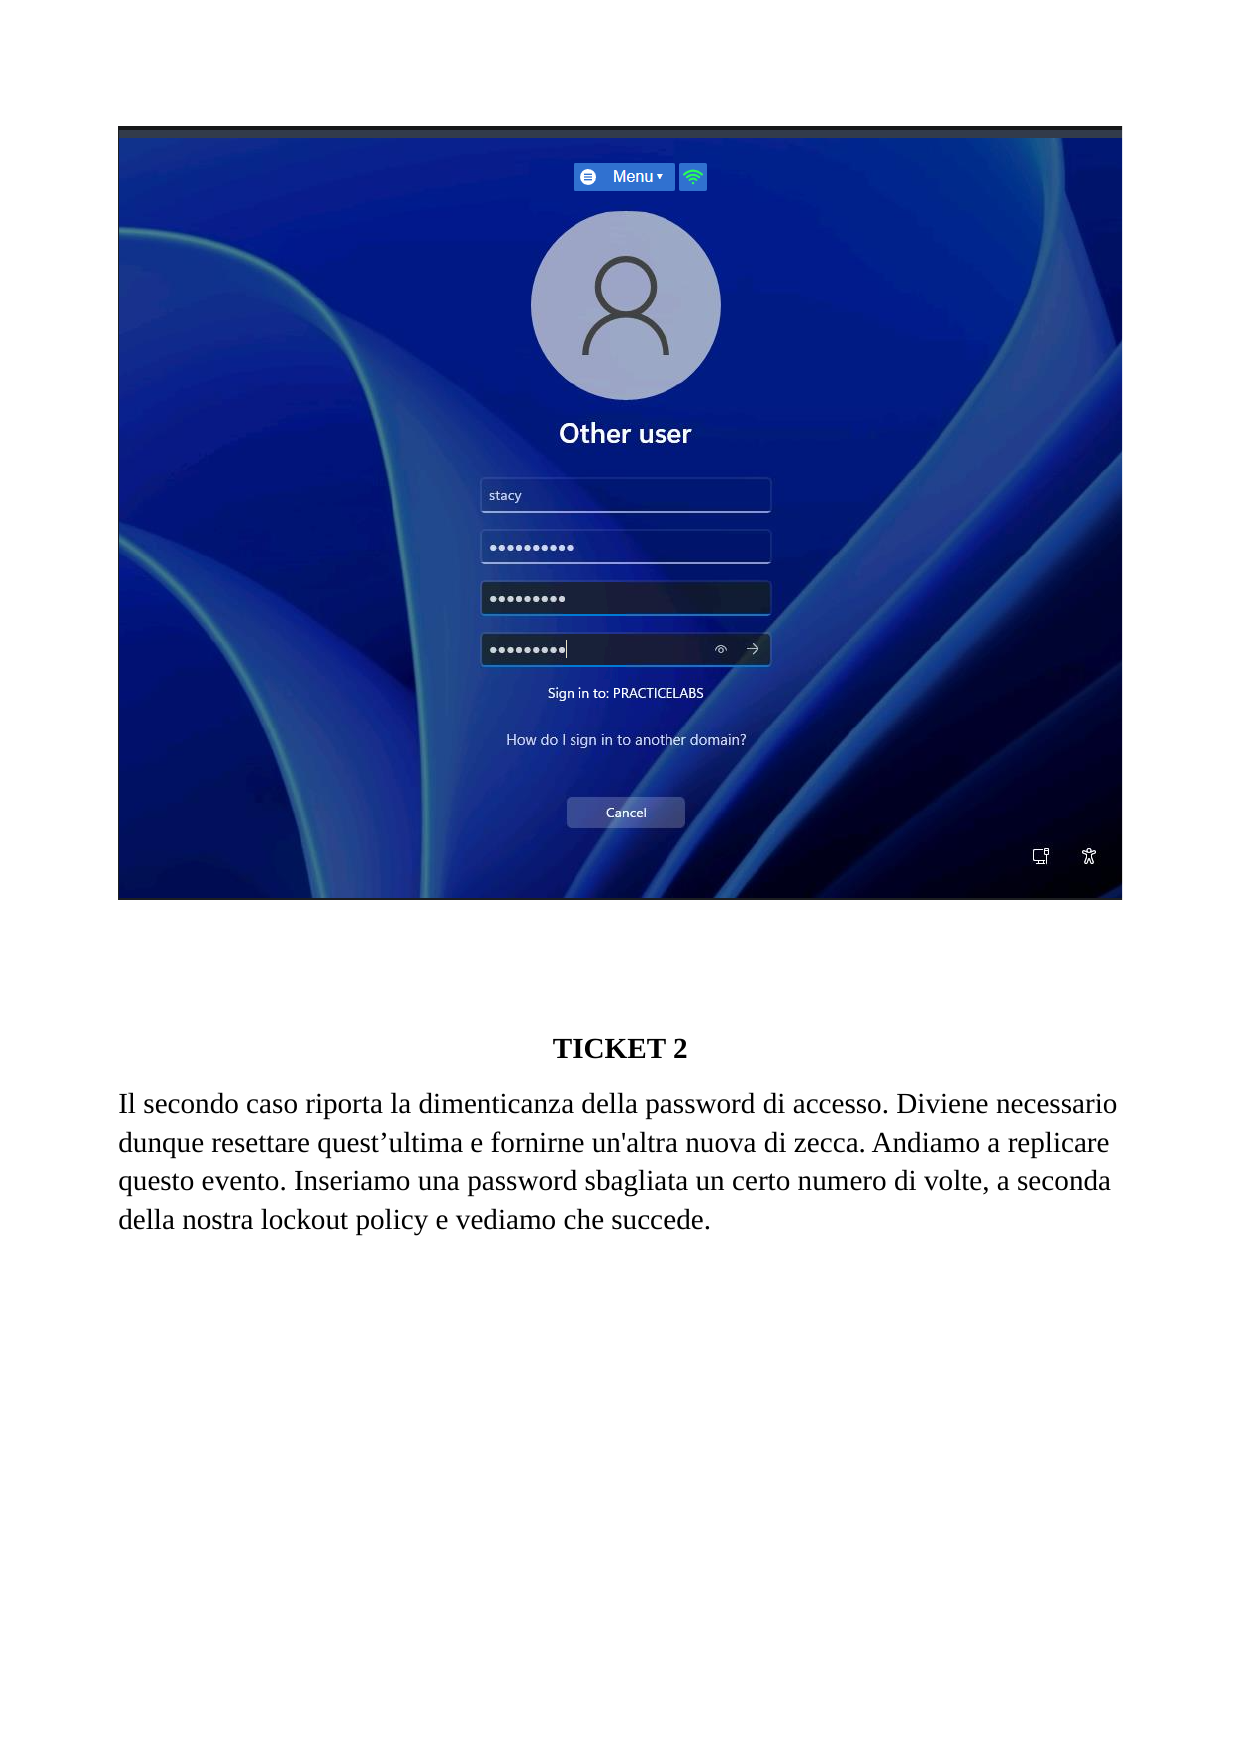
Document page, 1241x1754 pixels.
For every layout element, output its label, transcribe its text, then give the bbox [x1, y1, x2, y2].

text TICKET 2 [118, 1031, 1122, 1064]
text Il secondo caso riporta la dimenticanza della password di accesso. Diviene necessario dunque resettare quest’ultima e fornirne un'altra nuova di zecca. Andiamo a replicare questo evento. Inseriamo una password sbagliata un certo numero di volte, a seconda della nostra lockout policy e vediamo che succede. [118, 1086, 1122, 1235]
picture [118, 126, 1123, 900]
